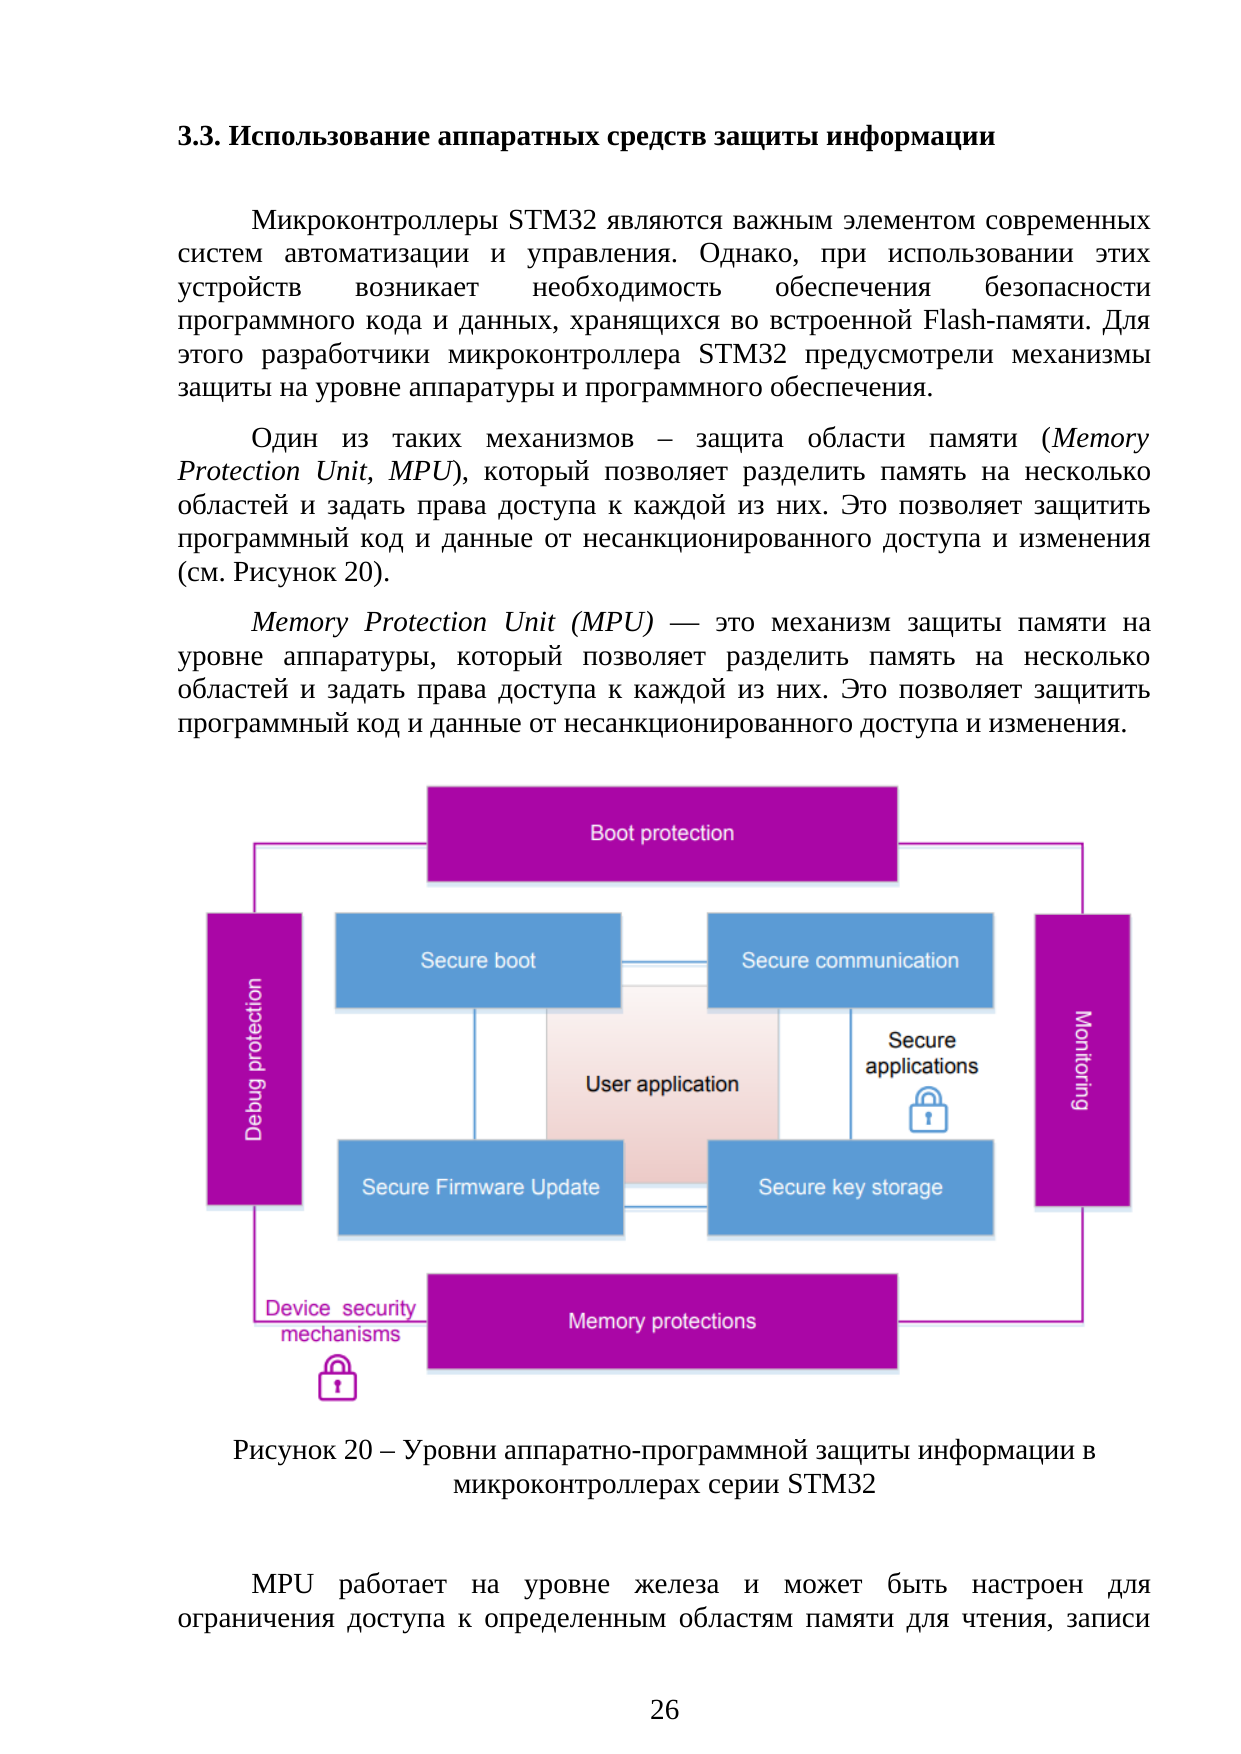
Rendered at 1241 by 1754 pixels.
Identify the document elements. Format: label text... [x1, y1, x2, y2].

text Один из таких механизмов – защита области памяти (Memory Protection Unit, MPU), который позволяет разделить память на несколько областей и задать права доступа к каждой из них. Это позволяет защитить программный код и данные от несанкционированного доступа и изменения (см. Рисунок 20). [177, 420, 1152, 587]
text 3.3. Использование аппаратных средств защиты информации [177, 118, 1152, 152]
picture [177, 755, 1152, 1416]
text Memory Protection Unit (MPU) — это механизм защиты памяти на уровне аппаратуры, который позволяет разделить память на несколько областей и задать права доступа к каждой из них. Это позволяет защитить программный код и данные от несанкционированного доступа и изменения. [177, 604, 1152, 738]
text Рисунок 20 – Уровни аппаратно-программной защиты информации в микроконтроллерах серии STM32 [177, 1432, 1152, 1499]
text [177, 1566, 1152, 1633]
text Микроконтроллеры STM32 являются важным элементом современных систем автоматизации и управления. Однако, при использовании этих устройств возникает необходимость обеспечения безопасности программного кода и данных, хранящихся во встроенной Flash-памяти. Для этого разработчики микроконтроллера STM32 предусмотрели механизмы защиты на уровне аппаратуры и программного обеспечения. [177, 202, 1152, 403]
